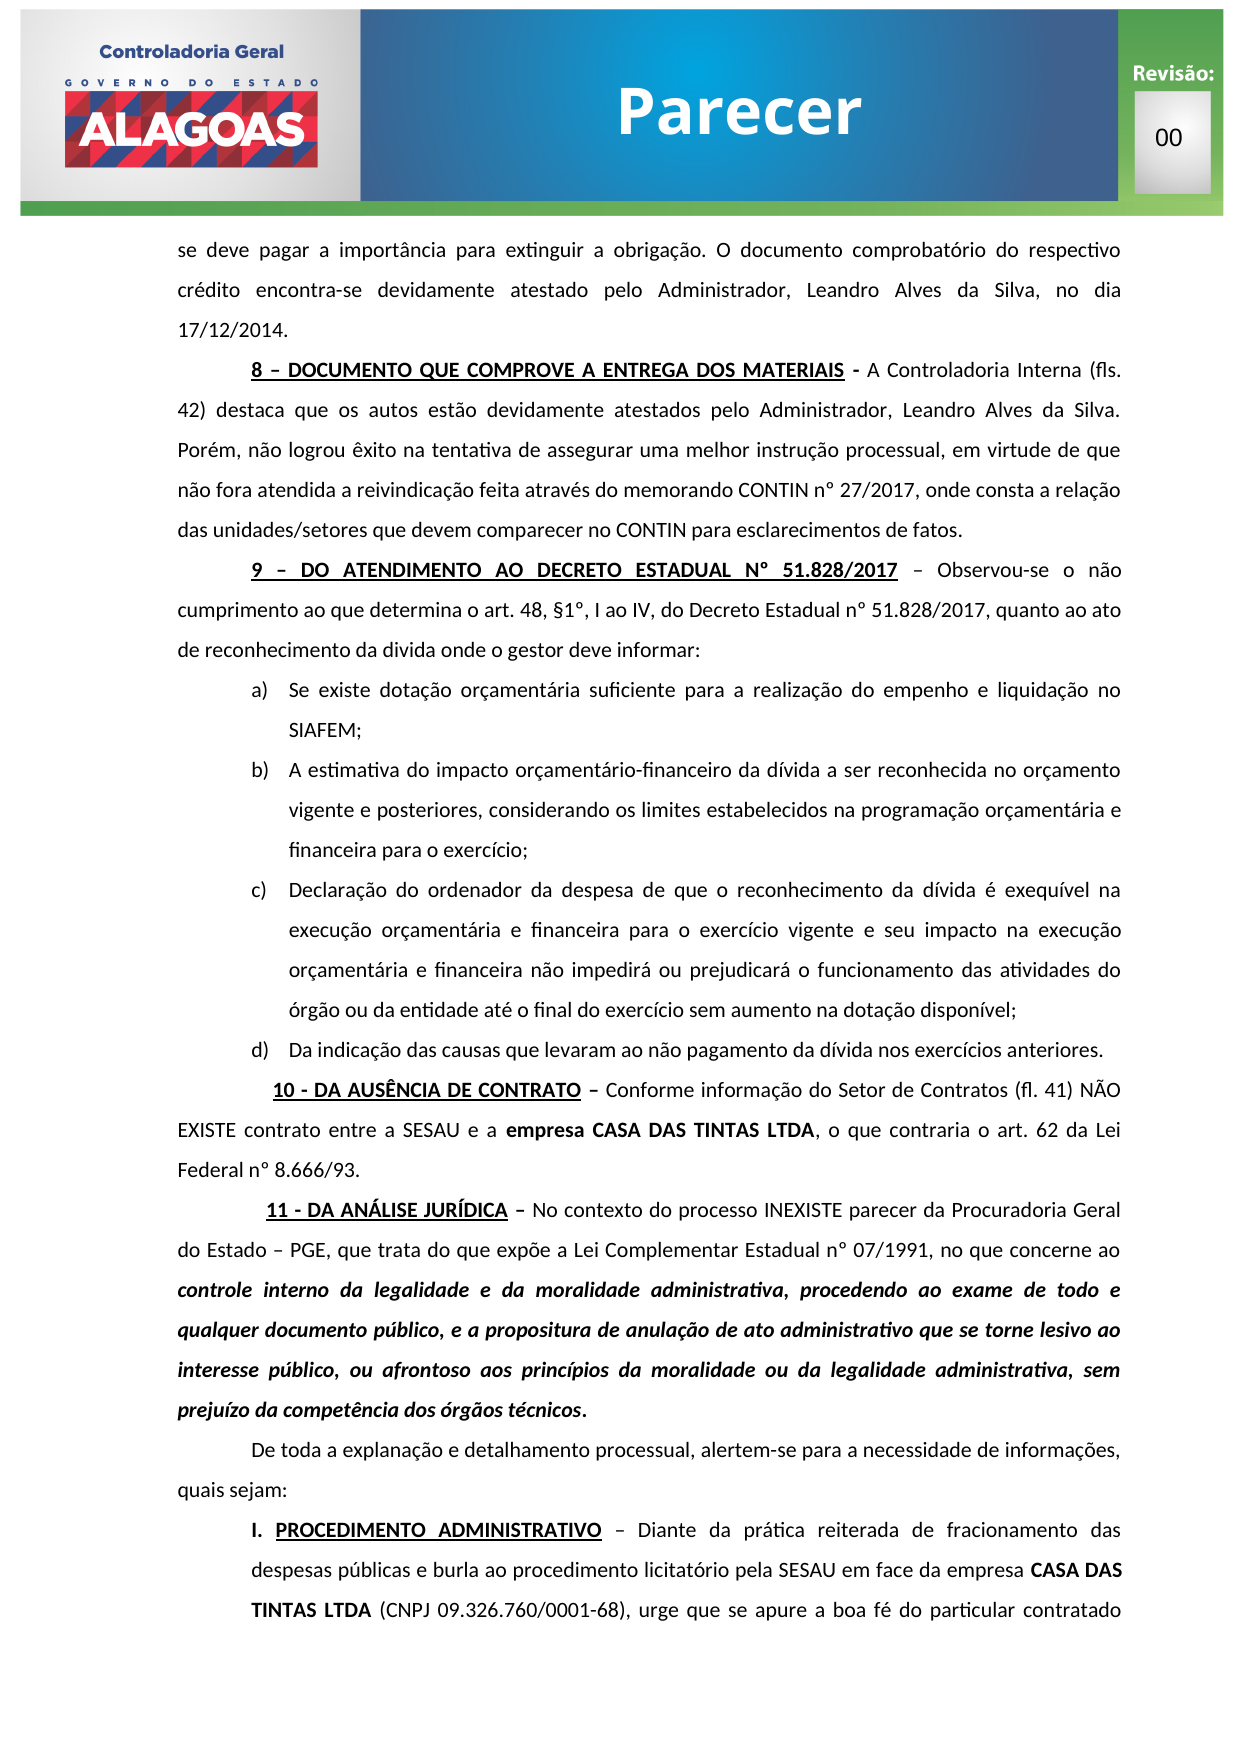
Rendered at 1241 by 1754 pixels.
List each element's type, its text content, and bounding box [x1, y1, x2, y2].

list Declaração do ordenador da despesa de que o reconhecimento da dívida é exequível na execução orçamentária e financeira para o exercício vigente e seu impacto na execução orçamentária e financeira não impedirá ou prejudicará o funcionamento das atividades do órgão ou da entidade até o final do exercício sem aumento na dotação disponível; [251, 876, 1122, 1023]
text 10 - DA AUSÊNCIA DE CONTRATO – Conforme informação do Setor de Contratos (fl. 41) NÃO EXISTE contrato entre a SESAU e a empresa CASA DAS TINTAS LTDA, o que contraria o art. 62 da Lei Federal nº 8.666/93. [177, 1076, 1122, 1183]
list Da indicação das causas que levaram ao não pagamento da dívida nos exercícios anteriores. [251, 1036, 1122, 1063]
text 11 - DA ANÁLISE JURÍDICA – No contexto do processo INEXISTE parecer da Procuradoria Geral do Estado – PGE, que trata do que expõe a Lei Complementar Estadual nº 07/1991, no que concerne ao controle interno da legalidade e da moralidade administrativa, procedendo ao exame de todo e qualquer documento público, e a propositura de anulação de ato administrativo que se torne lesivo ao interesse público, ou afrontoso aos princípios da moralidade ou da legalidade administrativa, sem prejuízo da competência dos órgãos técnicos. [177, 1196, 1122, 1423]
text 9 – DO ATENDIMENTO AO DECRETO ESTADUAL Nº 51.828/2017 – Observou-se o não cumprimento ao que determina o art. 48, §1º, I ao IV, do Decreto Estadual nº 51.828/2017, quanto ao ato de reconhecimento da divida onde o gestor deve informar: [177, 556, 1122, 663]
text 8 – DOCUMENTO QUE COMPROVE A ENTREGA DOS MATERIAIS - A Controladoria Interna (fls. 42) destaca que os autos estão devidamente atestados pelo Administrador, Leandro Alves da Silva. Porém, não logrou êxito na tentativa de assegurar uma melhor instrução processual, em virtude de que não fora atendida a reivindicação feita através do memorando CONTIN nº 27/2017, onde consta a relação das unidades/setores que devem comparecer no CONTIN para esclarecimentos de fatos. [177, 356, 1122, 543]
list A estimativa do impacto orçamentário-financeiro da dívida a ser reconhecida no orçamento vigente e posteriores, considerando os limites estabelecidos na programação orçamentária e financeira para o exercício; [251, 756, 1122, 863]
text De toda a explanação e detalhamento processual, alertem-se para a necessidade de informações, quais sejam: [177, 1436, 1122, 1503]
list Se existe dotação orçamentária suficiente para a realização do empenho e liquidação no SIAFEM; [251, 676, 1122, 743]
picture [20, 9, 1224, 216]
